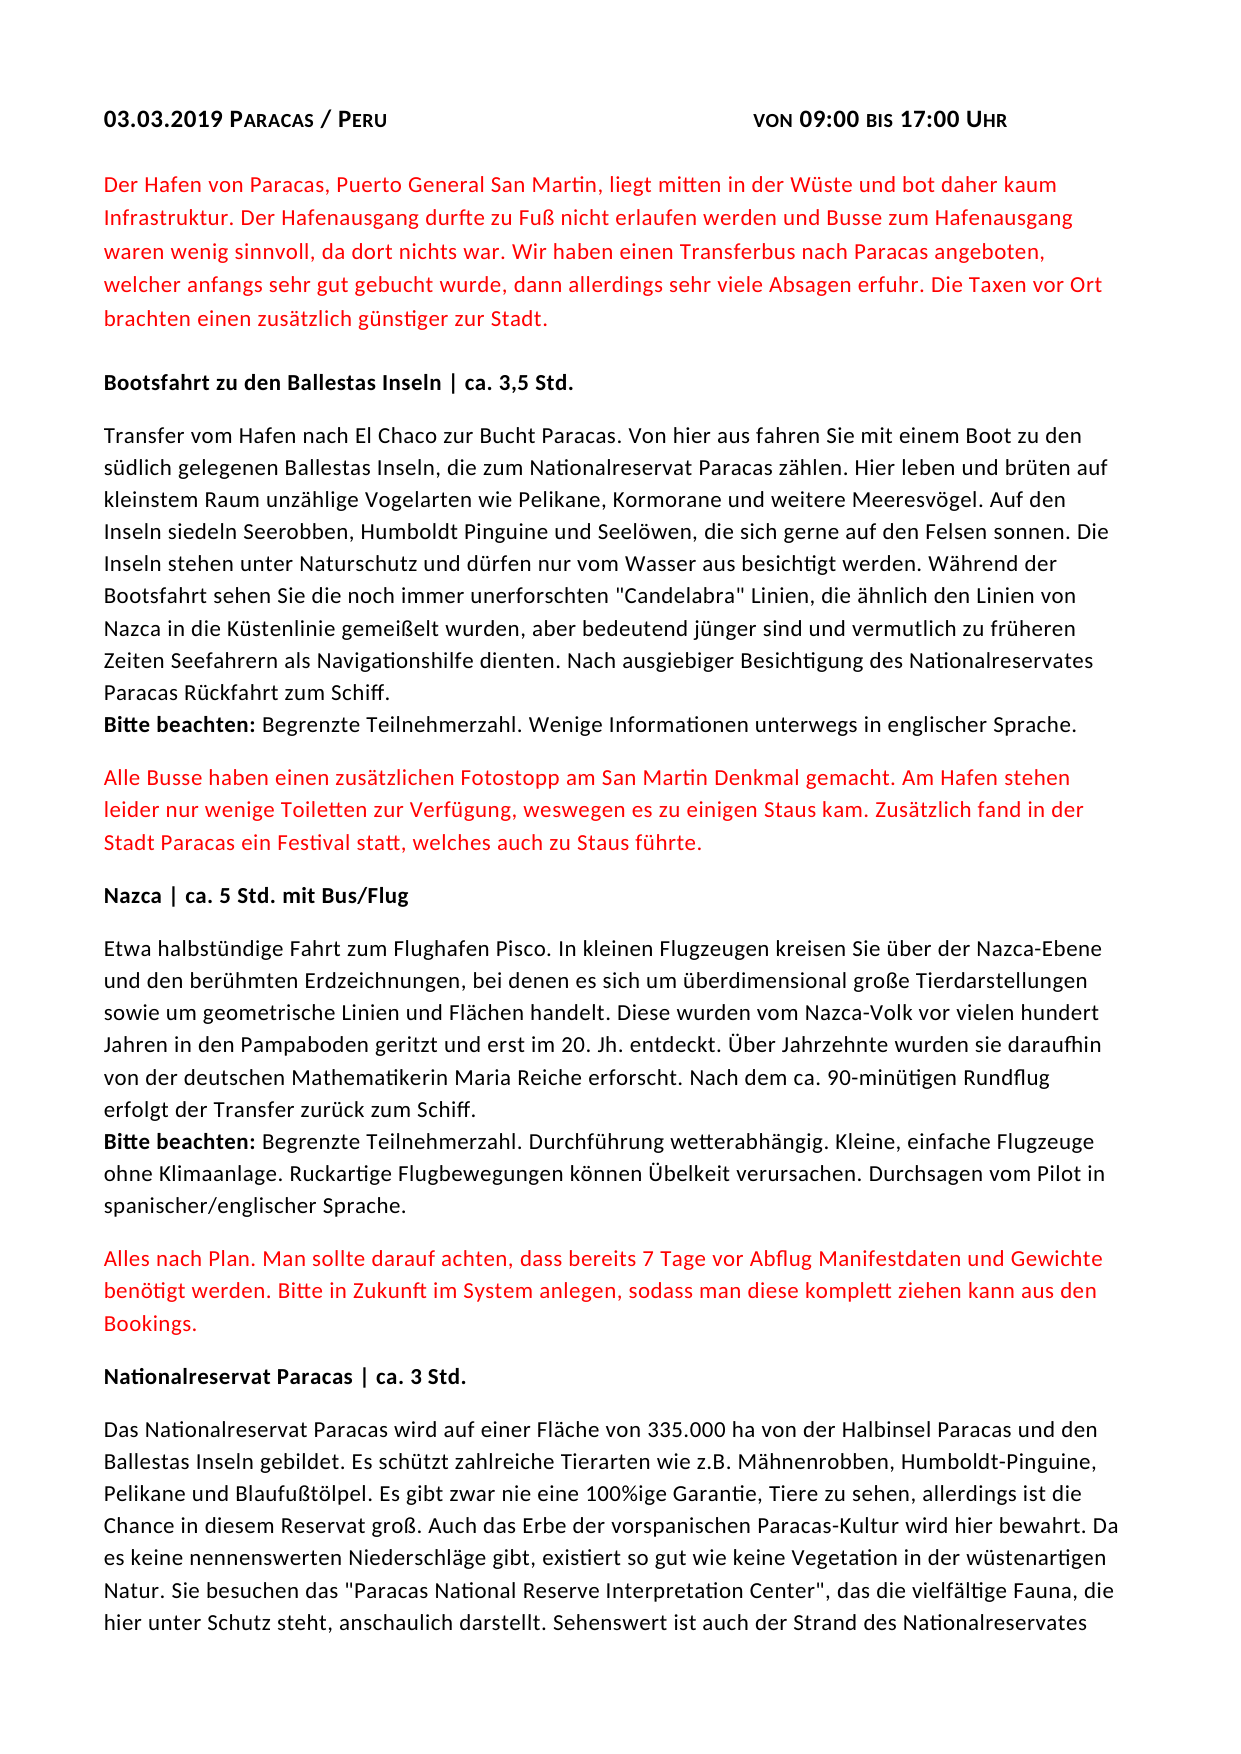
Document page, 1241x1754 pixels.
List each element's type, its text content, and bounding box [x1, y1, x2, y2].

text Alle Busse haben einen zusätzlichen Fotostopp am San Martin Denkmal gemacht. Am Hafen stehen leider nur wenige Toiletten zur Verfügung, weswegen es zu einigen Staus kam. Zusätzlich fand in der Stadt Paracas ein Festival statt, welches auch zu Staus führte. [103, 763, 1122, 856]
text Nationalreservat Paracas | ca. 3 Std. [103, 1362, 1122, 1390]
text 03.03.2019 Paracas / Peru von 09:00 bis 17:00 Uhr [103, 103, 1122, 134]
text Etwa halbstündige Fahrt zum Flughafen Pisco. In kleinen Flugzeugen kreisen Sie über der Nazca-Ebene und den berühmten Erdzeichnungen, bei denen es sich um überdimensional große Tierdarstellungen sowie um geometrische Linien und Flächen handelt. Diese wurden vom Nazca-Volk vor vielen hundert Jahren in den Pampaboden geritzt und erst im 20. Jh. entdeckt. Über Jahrzehnte wurden sie daraufhin von der deutschen Mathematikerin Maria Reiche erforscht. Nach dem ca. 90-minütigen Rundflug erfolgt der Transfer zurück zum Schiff. Bitte beachten: Begrenzte Teilnehmerzahl. Durchführung wetterabhängig. Kleine, einfache Flugzeuge ohne Klimaanlage. Ruckartige Flugbewegungen können Übelkeit verursachen. Durchsagen vom Pilot in spanischer/englischer Sprache. [103, 934, 1122, 1219]
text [103, 1415, 1122, 1636]
text Alles nach Plan. Man sollte darauf achten, dass bereits 7 Tage vor Abflug Manifestdaten und Gewichte benötigt werden. Bitte in Zukunft im System anlegen, sodass man diese komplett ziehen kann aus den Bookings. [103, 1244, 1122, 1337]
text Transfer vom Hafen nach El Chaco zur Bucht Paracas. Von hier aus fahren Sie mit einem Boot zu den südlich gelegenen Ballestas Inseln, die zum Nationalreservat Paracas zählen. Hier leben und brüten auf kleinstem Raum unzählige Vogelarten wie Pelikane, Kormorane und weitere Meeresvögel. Auf den Inseln siedeln Seerobben, Humboldt Pinguine und Seelöwen, die sich gerne auf den Felsen sonnen. Die Inseln stehen unter Naturschutz und dürfen nur vom Wasser aus besichtigt werden. Während der Bootsfahrt sehen Sie die noch immer unerforschten "Candelabra" Linien, die ähnlich den Linien von Nazca in die Küstenlinie gemeißelt wurden, aber bedeutend jünger sind und vermutlich zu früheren Zeiten Seefahrern als Navigationshilfe dienten. Nach ausgiebiger Besichtigung des Nationalreservates Paracas Rückfahrt zum Schiff. Bitte beachten: Begrenzte Teilnehmerzahl. Wenige Informationen unterwegs in englischer Sprache. [103, 421, 1122, 738]
text Bootsfahrt zu den Ballestas Inseln | ca. 3,5 Std. [103, 368, 1122, 396]
text Nazca | ca. 5 Std. mit Bus/Flug [103, 881, 1122, 909]
text Der Hafen von Paracas, Puerto General San Martin, liegt mitten in der Wüste und bot daher kaum Infrastruktur. Der Hafenausgang durfte zu Fuß nicht erlaufen werden und Busse zum Hafenausgang waren wenig sinnvoll, da dort nichts war. Wir haben einen Transferbus nach Paracas angeboten, welcher anfangs sehr gut gebucht wurde, dann allerdings sehr viele Absagen erfuhr. Die Taxen vor Ort brachten einen zusätzlich günstiger zur Stadt. [103, 170, 1122, 332]
